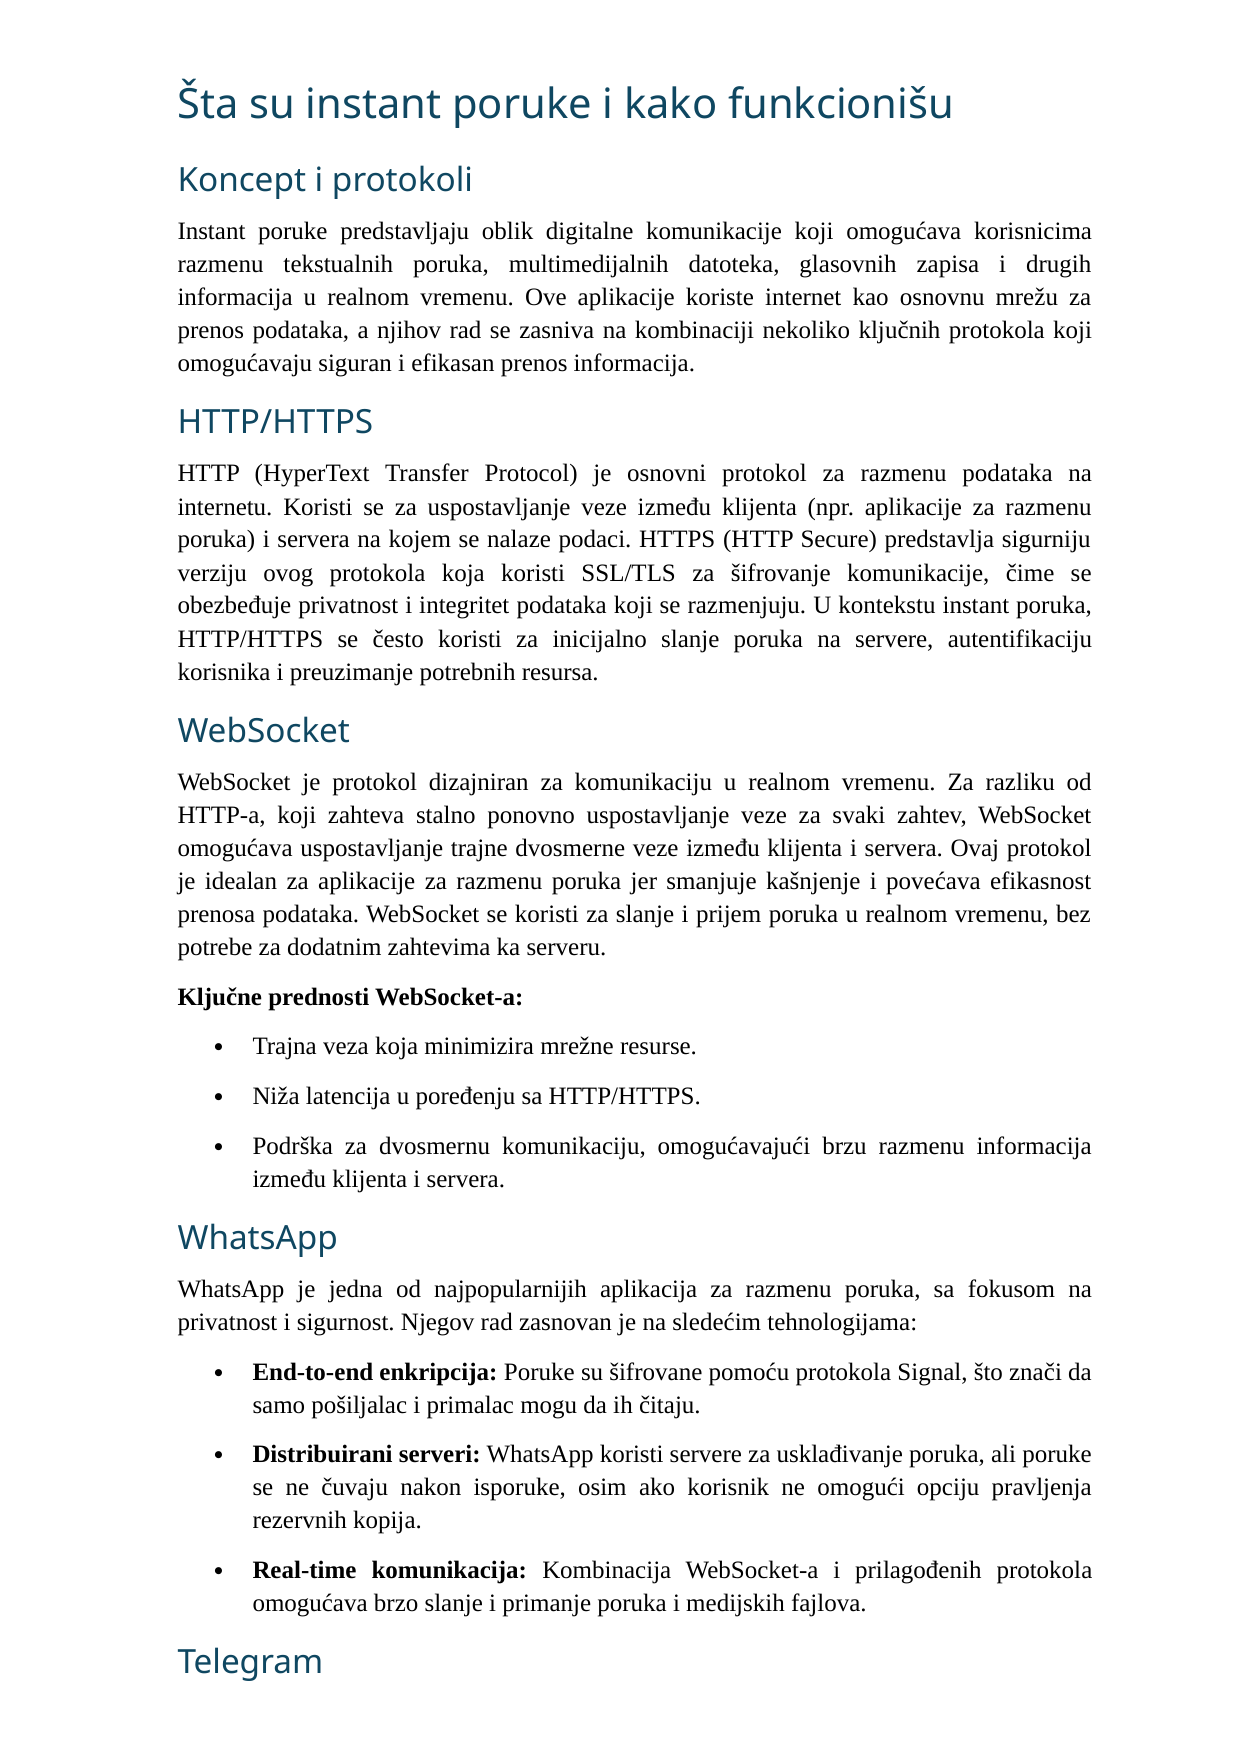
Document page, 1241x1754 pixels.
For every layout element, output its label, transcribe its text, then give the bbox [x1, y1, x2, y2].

subtitle Šta su instant poruke i kako funkcionišu [177, 74, 1092, 131]
subtitle Telegram [177, 1638, 1092, 1683]
list End-to-end enkripcija: Poruke su šifrovane pomoću protokola Signal, što znači da samo pošiljalac i primalac mogu da ih čitaju. [215, 1357, 1092, 1418]
subtitle HTTP/HTTPS [177, 398, 1092, 443]
subtitle WebSocket [177, 706, 1092, 752]
text Ključne prednosti WebSocket-a: [177, 982, 1092, 1010]
list Trajna veza koja minimizira mrežne resurse. [215, 1031, 1092, 1060]
text Instant poruke predstavljaju oblik digitalne komunikacije koji omogućava korisnicima razmenu tekstualnih poruka, multimedijalnih datoteka, glasovnih zapisa i drugih informacija u realnom vremenu. Ove aplikacije koriste internet kao osnovnu mrežu za prenos podataka, a njihov rad se zasniva na kombinaciji nekoliko ključnih protokola koji omogućavaju siguran i efikasan prenos informacija. [177, 216, 1092, 377]
list Distribuirani serveri: WhatsApp koristi servere za usklađivanje poruka, ali poruke se ne čuvaju nakon isporuke, osim ako korisnik ne omogući opciju pravljenja rezervnih kopija. [215, 1439, 1092, 1534]
text WebSocket je protokol dizajniran za komunikaciju u realnom vremenu. Za razliku od HTTP-a, koji zahteva stalno ponovno uspostavljanje veze za svaki zahtev, WebSocket omogućava uspostavljanje trajne dvosmerne veze između klijenta i servera. Ovaj protokol je idealan za aplikacije za razmenu poruka jer smanjuje kašnjenje i povećava efikasnost prenosa podataka. WebSocket se koristi za slanje i prijem poruka u realnom vremenu, bez potrebe za dodatnim zahtevima ka serveru. [177, 767, 1092, 961]
list Podrška za dvosmernu komunikaciju, omogućavajući brzu razmenu informacija između klijenta i servera. [215, 1131, 1092, 1192]
list Real-time komunikacija: Kombinacija WebSocket-a i prilagođenih protokola omogućava brzo slanje i primanje poruka i medijskih fajlova. [215, 1555, 1092, 1617]
subtitle WhatsApp [177, 1213, 1092, 1259]
list Niža latencija u poređenju sa HTTP/HTTPS. [215, 1081, 1092, 1110]
text HTTP (HyperText Transfer Protocol) je osnovni protokol za razmenu podataka na internetu. Koristi se za uspostavljanje veze između klijenta (npr. aplikacije za razmenu poruka) i servera na kojem se nalaze podaci. HTTPS (HTTP Secure) predstavlja sigurniju verziju ovog protokola koja koristi SSL/TLS za šifrovanje komunikacije, čime se obezbeđuje privatnost i integritet podataka koji se razmenjuju. U kontekstu instant poruka, HTTP/HTTPS se često koristi za inicijalno slanje poruka na servere, autentifikaciju korisnika i preuzimanje potrebnih resursa. [177, 458, 1092, 685]
subtitle Koncept i protokoli [177, 156, 1092, 201]
text WhatsApp je jedna od najpopularnijih aplikacija za razmenu poruka, sa fokusom na privatnost i sigurnost. Njegov rad zasnovan je na sledećim tehnologijama: [177, 1274, 1092, 1336]
